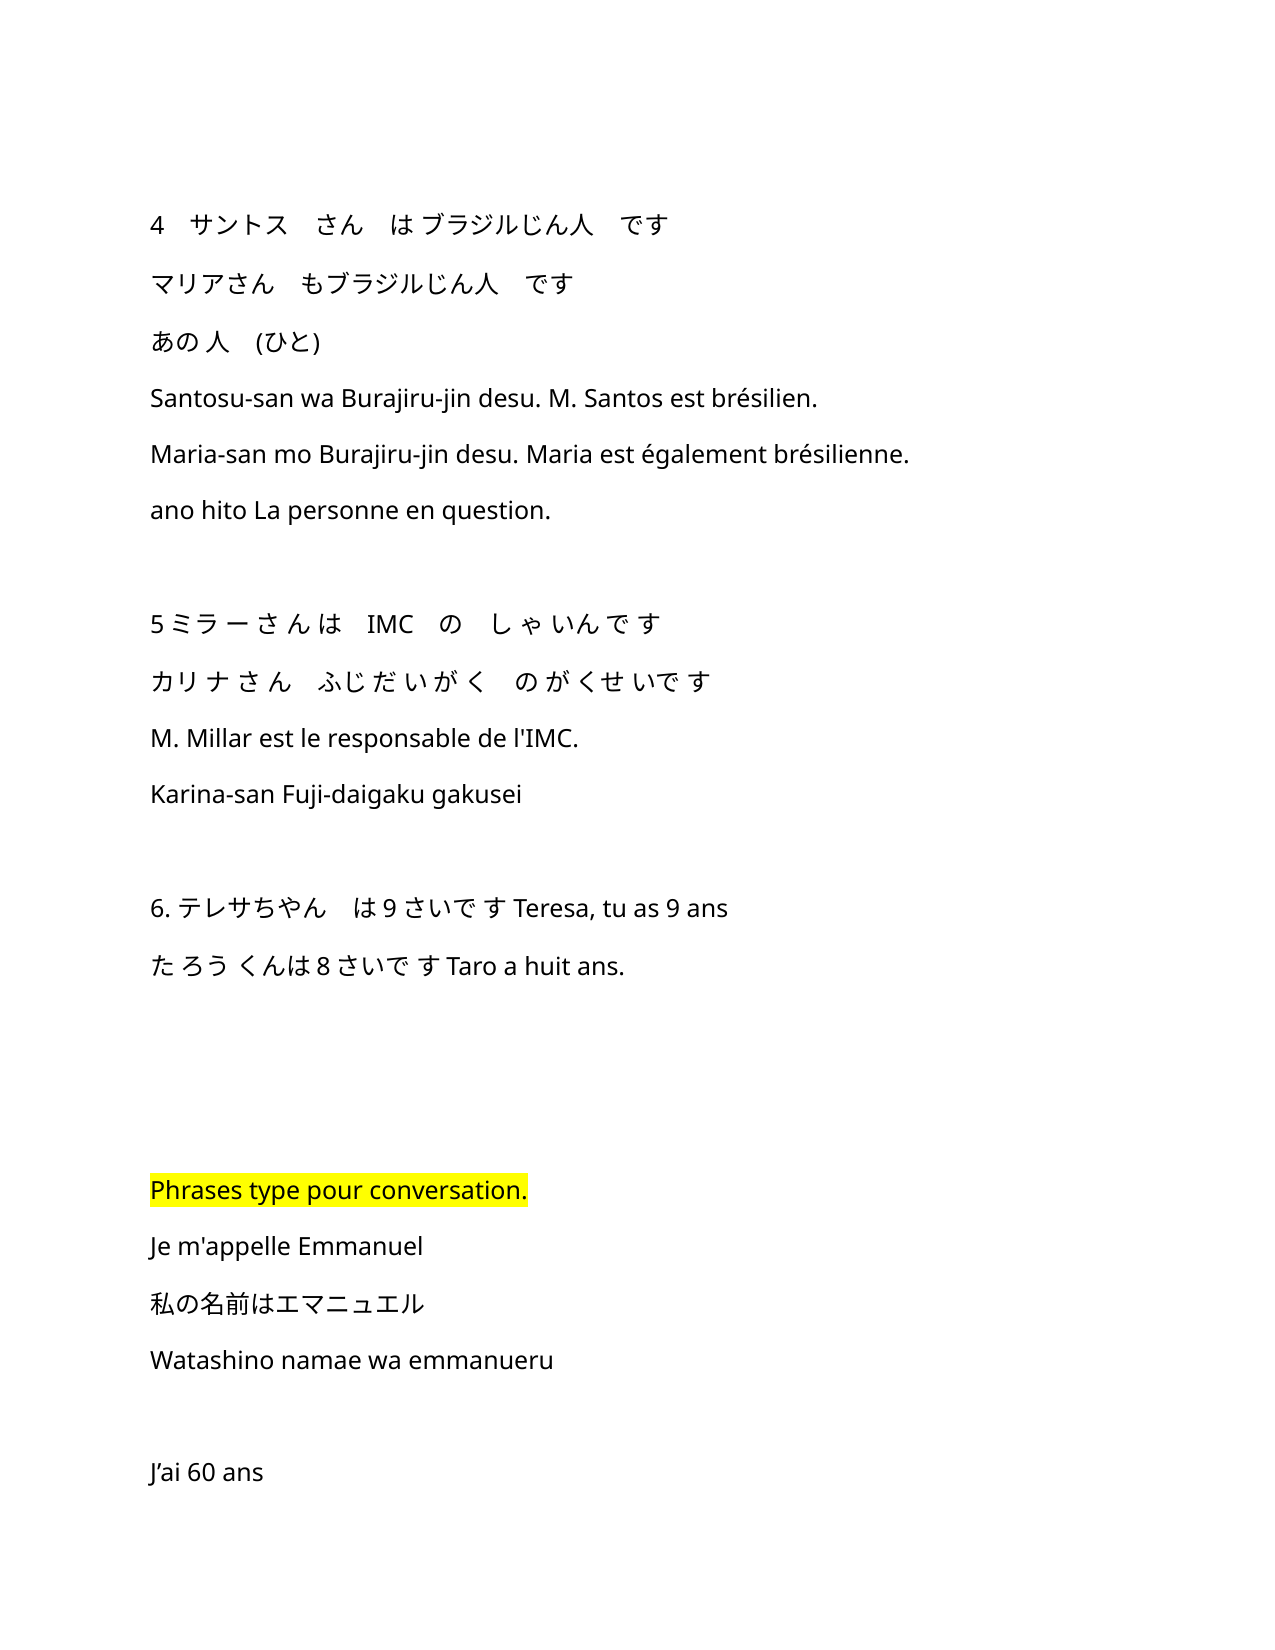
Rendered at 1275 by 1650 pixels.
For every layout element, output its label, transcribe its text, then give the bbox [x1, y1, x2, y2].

text Maria-san mo Burajiru-jin desu. Maria est également brésilienne. [150, 437, 1125, 471]
text カリ ナ さ ん ふじ だ い が く の が くせ いで す [150, 662, 1125, 699]
text あの 人 (ひと) [150, 322, 1125, 359]
text Karina-san Fuji-daigaku gakusei [150, 777, 1125, 811]
text 6. テレサちやん は9さいで す Teresa, tu as 9 ans [150, 888, 1125, 924]
text マリアさん もブラジルじん人 です [150, 264, 1125, 300]
text 4 サントス さん は ブラジルじん人 です [150, 206, 1125, 242]
text Phrases type pour conversation. [150, 1172, 1125, 1207]
text J’ai 60 ans [150, 1454, 1125, 1488]
text 5ミラ ー さ ん は IMC の し ゃ いん で す [150, 604, 1125, 640]
text Watashino namae wa emmanueru [150, 1342, 1125, 1377]
text Je m'appelle Emmanuel [150, 1228, 1125, 1262]
text ano hito La personne en question. [150, 492, 1125, 527]
text 私の名前はエマニュエル [150, 1284, 1125, 1320]
text た ろう くんは8さいで すTaro a huit ans. [150, 947, 1125, 983]
text M. Millar est le responsable de l'IMC. [150, 721, 1125, 755]
text Santosu-san wa Burajiru-jin desu. M. Santos est brésilien. [150, 381, 1125, 415]
